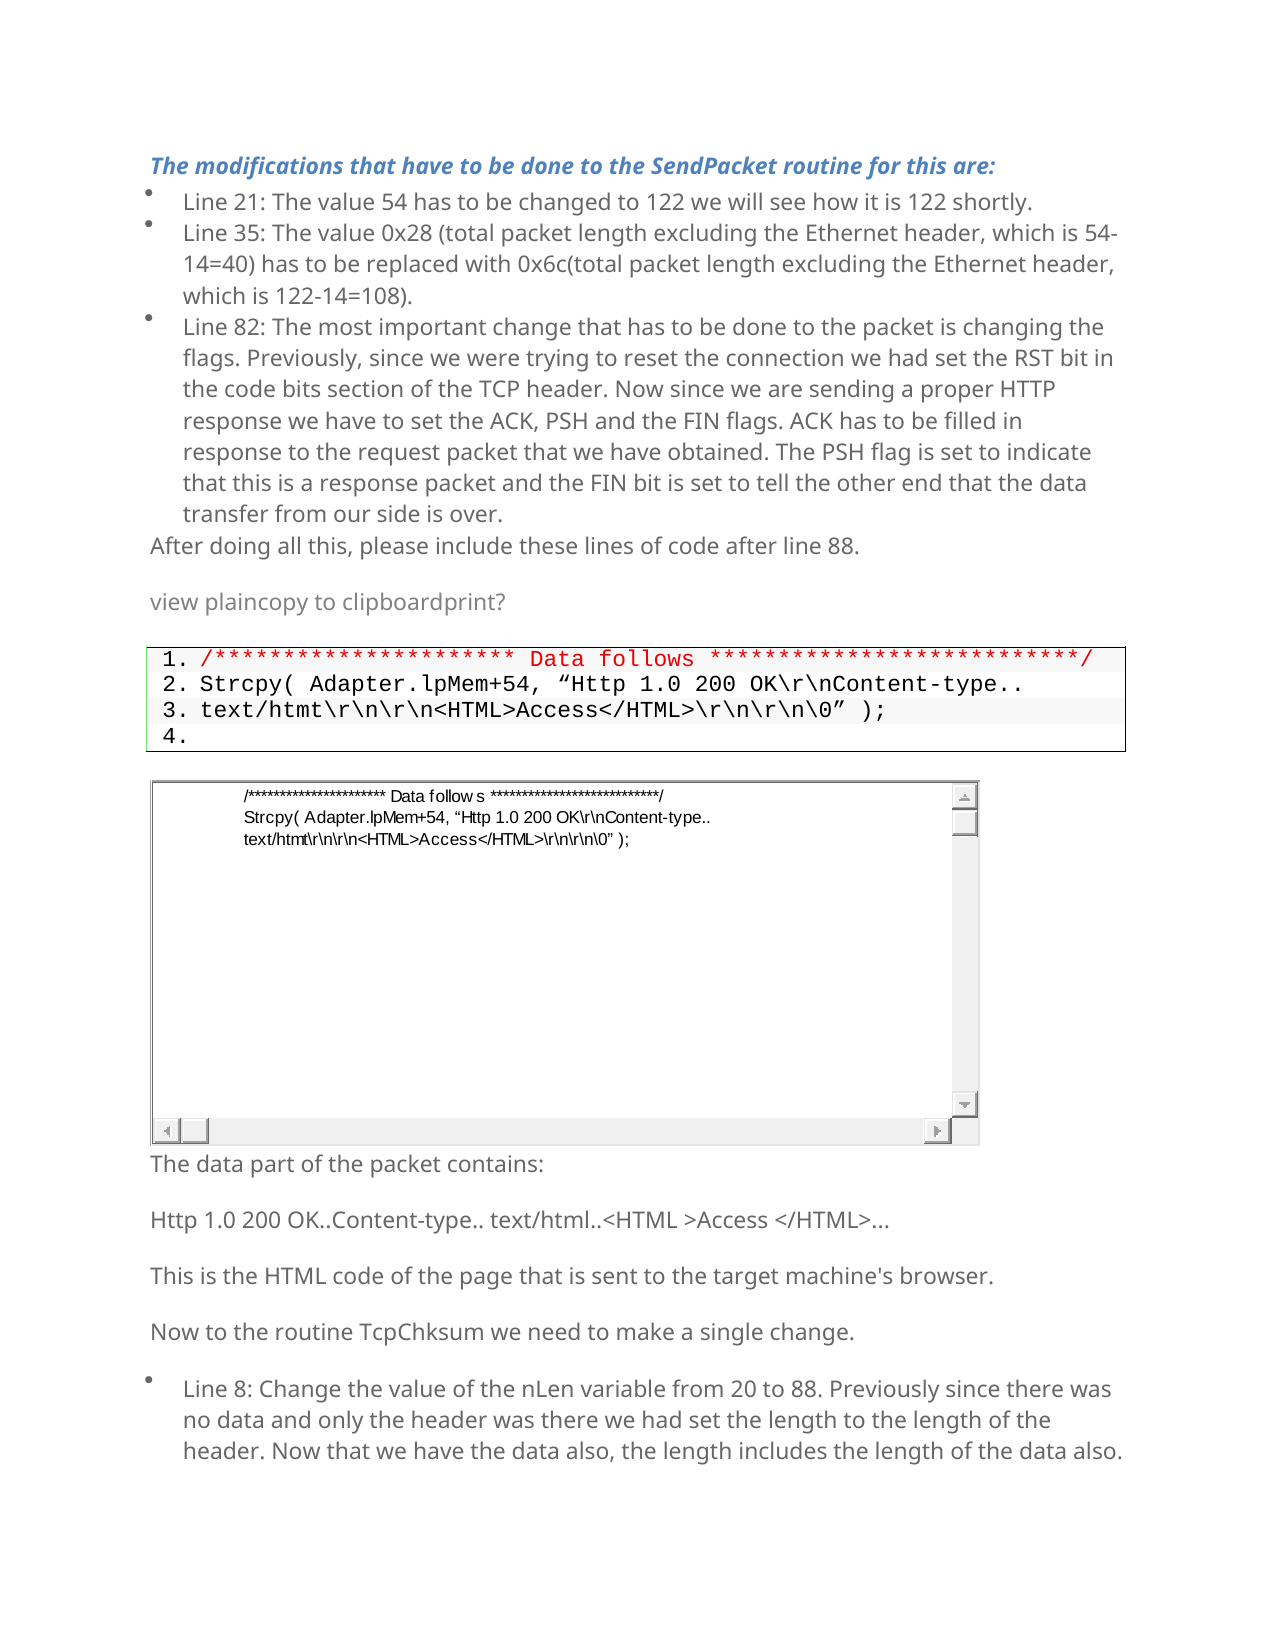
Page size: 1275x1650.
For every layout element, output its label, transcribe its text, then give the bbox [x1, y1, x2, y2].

text view plaincopy to clipboardprint? [150, 586, 1125, 617]
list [145, 1373, 1125, 1466]
list Line 21: The value 54 has to be changed to 122 we will see how it is 122 shortly. [145, 186, 1125, 217]
text The data part of the packet contains: [150, 1148, 1125, 1179]
text Http 1.0 200 OK..Content-type.. text/html..<HTML >Access </HTML>... [150, 1204, 1125, 1235]
list text/htmt\r\n\r\n<HTML>Access</HTML>\r\n\r\n\0” ); [147, 698, 1125, 724]
text After doing all this, please include these lines of code after line 88. [150, 530, 1125, 561]
list Line 35: The value 0x28 (total packet length excluding the Ethernet header, which is 54-14=40) has to be replaced with 0x6c(total packet length excluding the Ethernet header, which is 122-14=108). [145, 217, 1125, 311]
subtitle The modifications that have to be done to the SendPacket routine for this are: [150, 150, 1125, 181]
list Line 82: The most important change that has to be done to the packet is changing the flags. Previously, since we were trying to reset the connection we had set the RST bit in the code bits section of the TCP header. Now since we are sending a proper HTTP response we have to set the ACK, PSH and the FIN flags. ACK has to be filled in response to the request packet that we have obtained. The PSH flag is set to indicate that this is a response packet and the FIN bit is set to tell the other end that the data transfer from our side is over. [145, 311, 1125, 530]
text Now to the routine TcpChksum we need to make a single change. [150, 1316, 1125, 1348]
list /********************** Data follows ***************************/ [147, 648, 1125, 672]
text This is the HTML code of the page that is sent to the target machine's browser. [150, 1260, 1125, 1291]
list Strcpy( Adapter.lpMem+54, “Http 1.0 200 OK\r\nContent-type.. [147, 672, 1125, 698]
